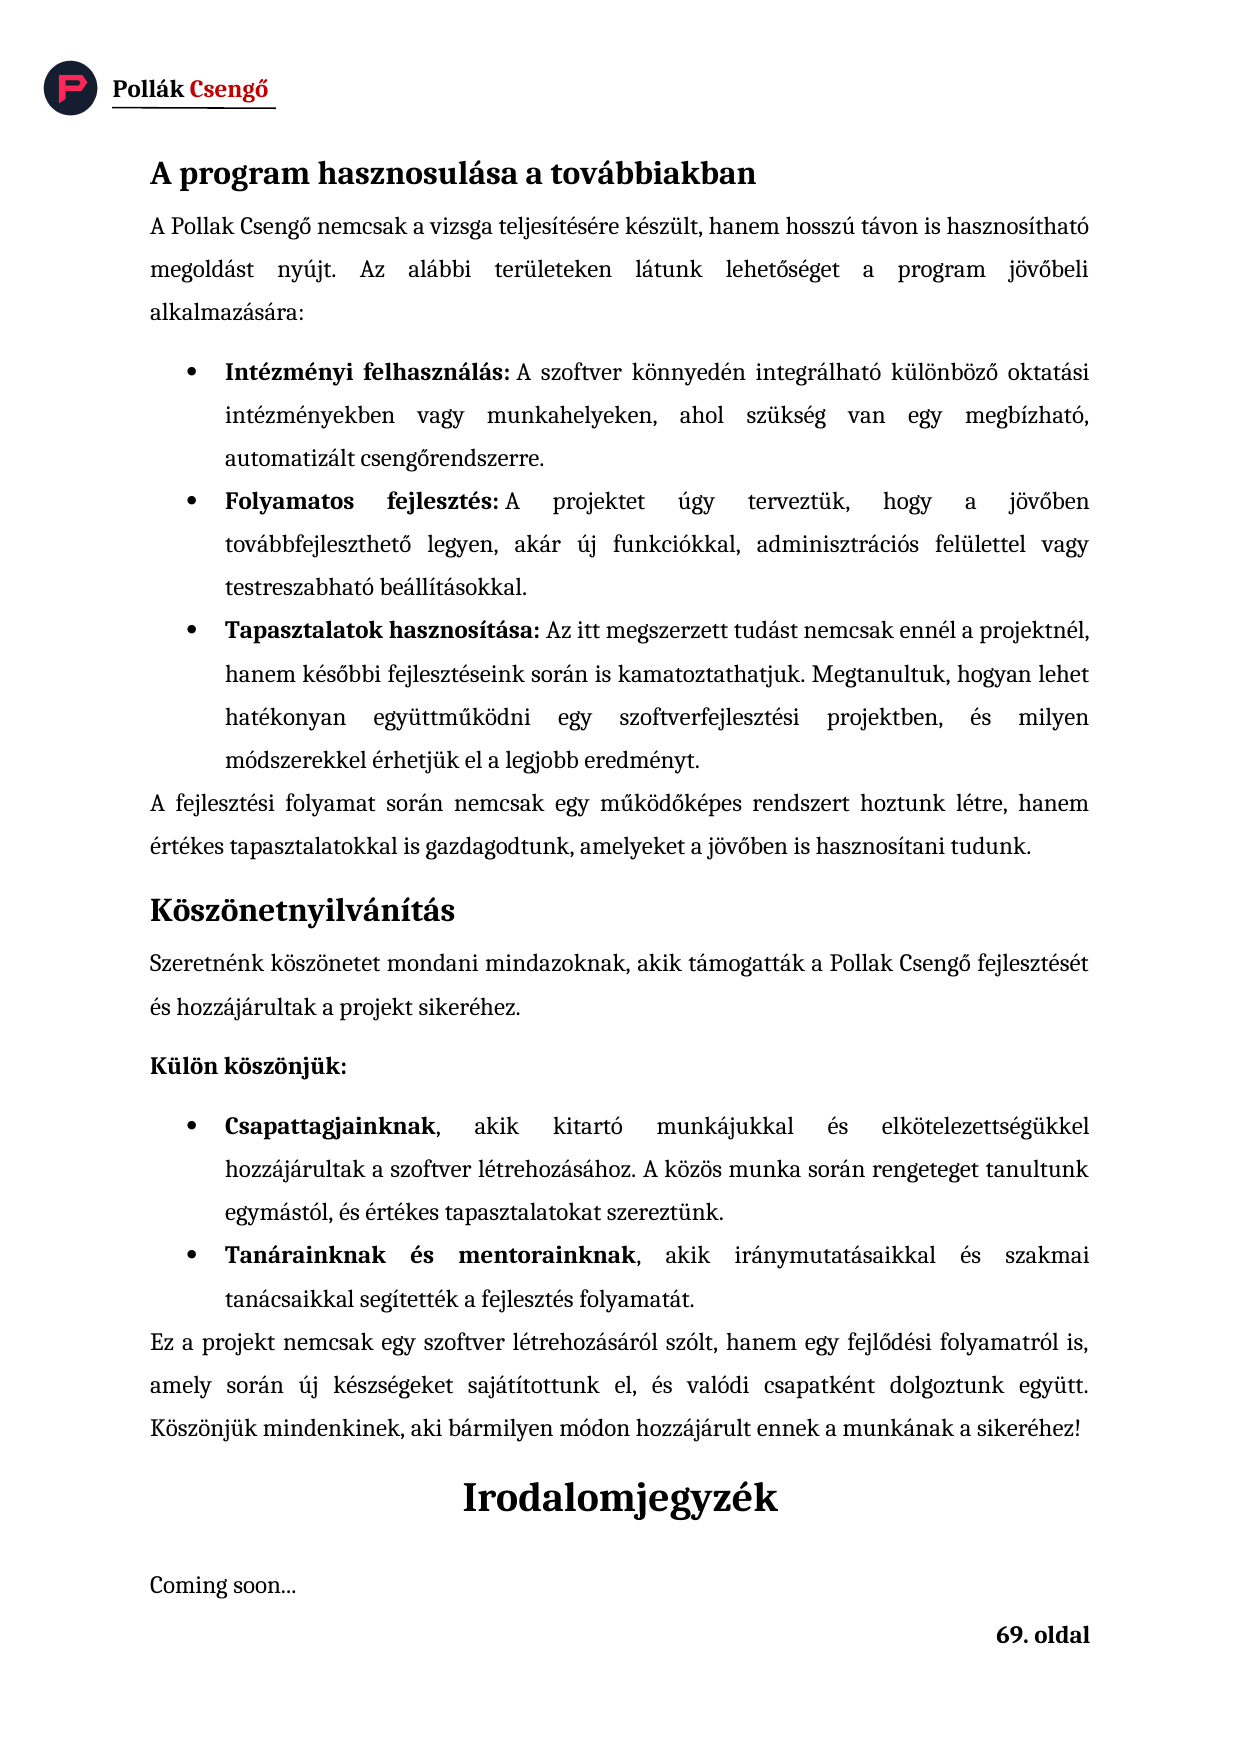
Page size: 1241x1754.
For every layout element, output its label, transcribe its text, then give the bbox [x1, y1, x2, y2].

subtitle A program hasznosulása a továbbiakban [150, 154, 1090, 192]
subtitle Irodalomjegyzék [150, 1474, 1090, 1522]
list Tapasztalatok hasznosítása: Az itt megszerzett tudást nemcsak ennél a projektnél, hanem későbbi fejlesztéseink során is kamatoztathatjuk. Megtanultuk, hogyan lehet hatékonyan együttműködni egy szoftverfejlesztési projektben, és milyen módszerekkel érhetjük el a legjobb eredményt. [187, 616, 1090, 774]
text Szeretnénk köszönetet mondani mindazoknak, akik támogatták a Pollak Csengő fejlesztését és hozzájárultak a projekt sikeréhez. [150, 949, 1090, 1021]
list Csapattagjainknak, akik kitartó munkájukkal és elkötelezettségükkel hozzájárultak a szoftver létrehozásához. A közös munka során rengeteget tanultunk egymástól, és értékes tapasztalatokat szereztünk. [187, 1112, 1090, 1227]
list Intézményi felhasználás: A szoftver könnyedén integrálható különböző oktatási intézményekben vagy munkahelyeken, ahol szükség van egy megbízható, automatizált csengőrendszerre. [187, 358, 1090, 473]
text Ez a projekt nemcsak egy szoftver létrehozásáról szólt, hanem egy fejlődési folyamatról is, amely során új készségeket sajátítottunk el, és valódi csapatként dolgoztunk együtt. Köszönjük mindenkinek, aki bármilyen módon hozzájárult ennek a munkának a sikeréhez! [150, 1328, 1090, 1443]
text Külön köszönjük: [150, 1052, 1090, 1081]
picture [39, 56, 99, 117]
list Folyamatos fejlesztés: A projektet úgy terveztük, hogy a jövőben továbbfejleszthető legyen, akár új funkciókkal, adminisztrációs felülettel vagy testreszabható beállításokkal. [187, 487, 1090, 602]
list Tanárainknak és mentorainknak, akik iránymutatásaikkal és szakmai tanácsaikkal segítették a fejlesztés folyamatát. [187, 1241, 1090, 1313]
text A Pollak Csengő nemcsak a vizsga teljesítésére készült, hanem hosszú távon is hasznosítható megoldást nyújt. Az alábbi területeken látunk lehetőséget a program jövőbeli alkalmazására: [150, 212, 1090, 327]
subtitle Köszönetnyilvánítás [150, 892, 1090, 930]
text Coming soon... [150, 1571, 1090, 1599]
text A fejlesztési folyamat során nemcsak egy működőképes rendszert hoztunk létre, hanem értékes tapasztalatokkal is gazdagodtunk, amelyeket a jövőben is hasznosítani tudunk. [150, 789, 1090, 861]
